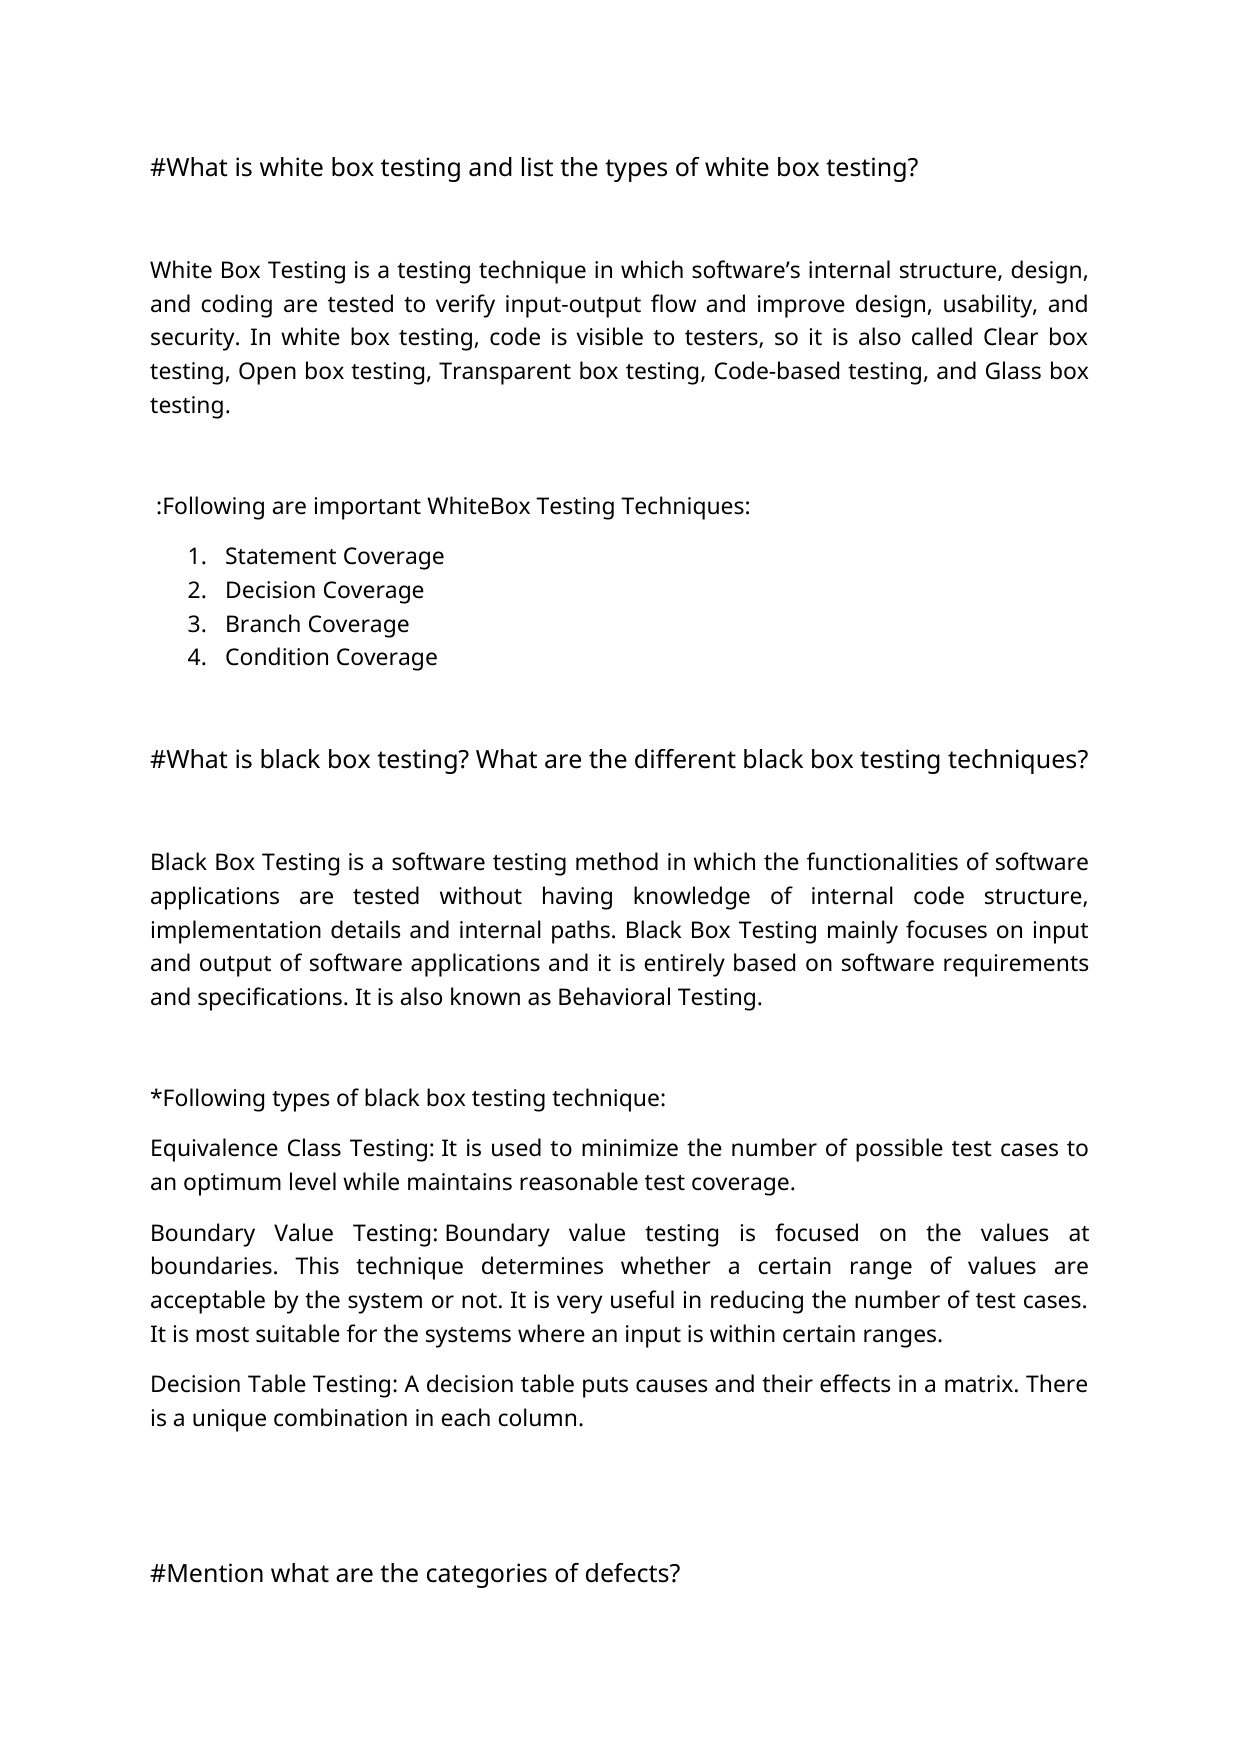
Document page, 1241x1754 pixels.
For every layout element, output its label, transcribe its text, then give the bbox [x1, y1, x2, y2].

text #What is white box testing and list the types of white box testing? [150, 150, 1090, 184]
text Boundary Value Testing: Boundary value testing is focused on the values at boundaries. This technique determines whether a certain range of values are acceptable by the system or not. It is very useful in reducing the number of test cases. It is most suitable for the systems where an input is within certain ranges. [150, 1216, 1090, 1349]
text *Following types of black box testing technique: [150, 1082, 1090, 1113]
text #What is black box testing? What are the different black box testing techniques? [150, 742, 1090, 776]
list Decision Coverage [187, 574, 1090, 605]
list Condition Coverage [187, 641, 1090, 673]
list Statement Coverage [187, 540, 1090, 571]
text Decision Table Testing: A decision table puts causes and their effects in a matrix. There is a unique combination in each column. [150, 1368, 1090, 1433]
text #Mention what are the categories of defects? [150, 1556, 1090, 1590]
list Branch Coverage [187, 608, 1090, 639]
text White Box Testing is a testing technique in which software’s internal structure, design, and coding are tested to verify input-output flow and improve design, usability, and security. In white box testing, code is visible to testers, so it is also called Clear box testing, Open box testing, Transparent box testing, Code-based testing, and Glass box testing. [150, 254, 1090, 420]
text Equivalence Class Testing: It is used to minimize the number of possible test cases to an optimum level while maintains reasonable test coverage. [150, 1132, 1090, 1197]
text :Following are important WhiteBox Testing Techniques: [150, 490, 1090, 521]
text Black Box Testing is a software testing method in which the functionalities of software applications are tested without having knowledge of internal code structure, implementation details and internal paths. Black Box Testing mainly focuses on input and output of software applications and it is entirely based on software requirements and specifications. It is also known as Behavioral Testing. [150, 846, 1090, 1012]
